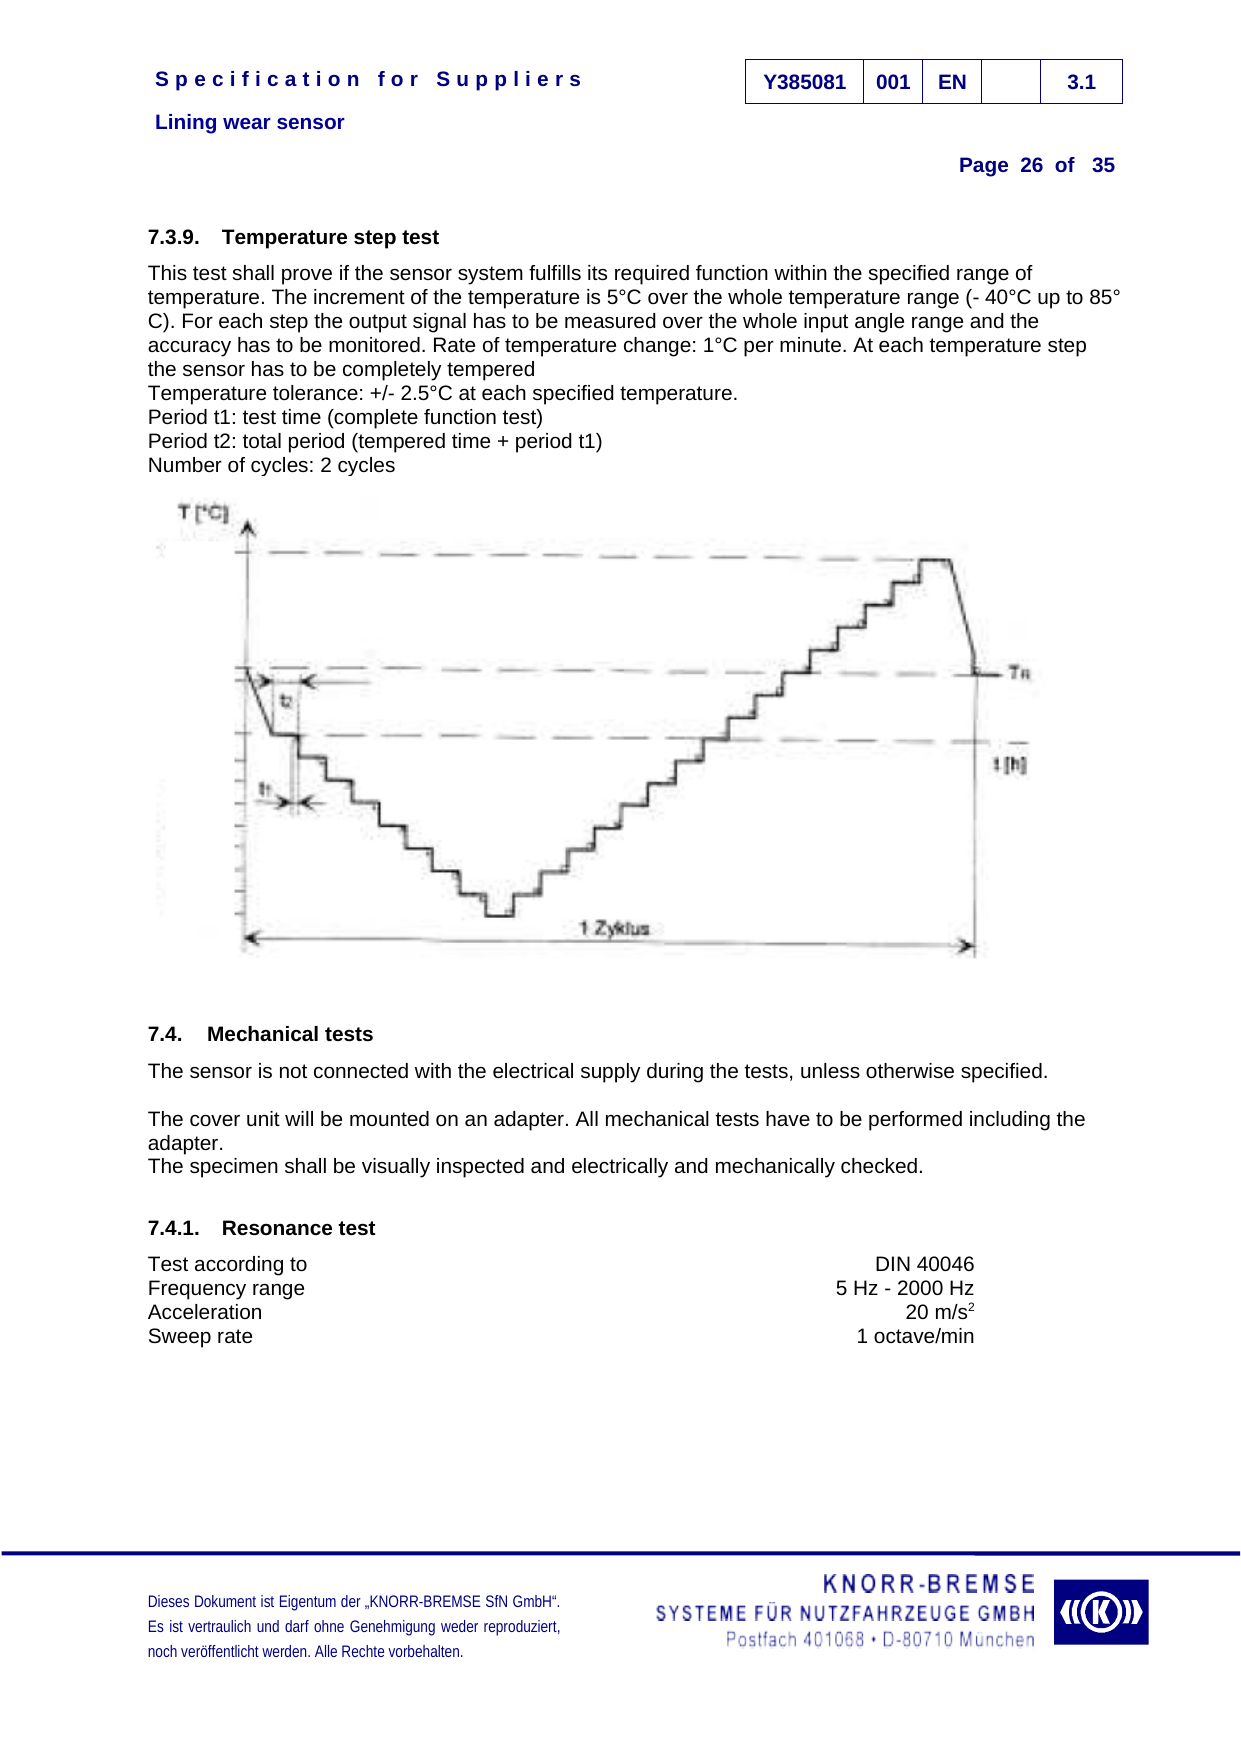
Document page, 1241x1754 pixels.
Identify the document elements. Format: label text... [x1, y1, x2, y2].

text Test according to DIN 40046 [148, 1252, 1122, 1276]
text The specimen shall be visually inspected and electrically and mechanically checked. [148, 1154, 1122, 1178]
text Frequency range 5 Hz - 2000 Hz [148, 1276, 1122, 1300]
text The cover unit will be mounted on an adapter. All mechanical tests have to be performed including the adapter. [148, 1106, 1122, 1154]
text Sweep rate 1 octave/min [148, 1324, 1122, 1348]
text The sensor is not connected with the electrical supply during the tests, unless otherwise specified. [148, 1058, 1122, 1082]
text Acceleration 20 m/s2 [148, 1300, 1122, 1324]
subtitle Temperature step test [148, 224, 974, 248]
subtitle Resonance test [148, 1216, 974, 1240]
text This test shall prove if the sensor system fulfills its required function within the specified range of temperature. The increment of the temperature is 5°C over the whole temperature range (- 40°C up to 85° C). For each step the output signal has to be measured over the whole input angle range and the accuracy has to be monitored. Rate of temperature change: 1°C per minute. At each temperature step the sensor has to be completely tempered [148, 261, 1122, 381]
text Period t1: test time (complete function test) [148, 405, 1122, 429]
text Temperature tolerance: +/- 2.5°C at each specified temperature. [148, 381, 1122, 405]
subtitle Mechanical tests [148, 1022, 974, 1046]
text Number of cycles: 2 cycles [148, 453, 1122, 477]
text Period t2: total period (tempered time + period t1) [148, 429, 1122, 453]
